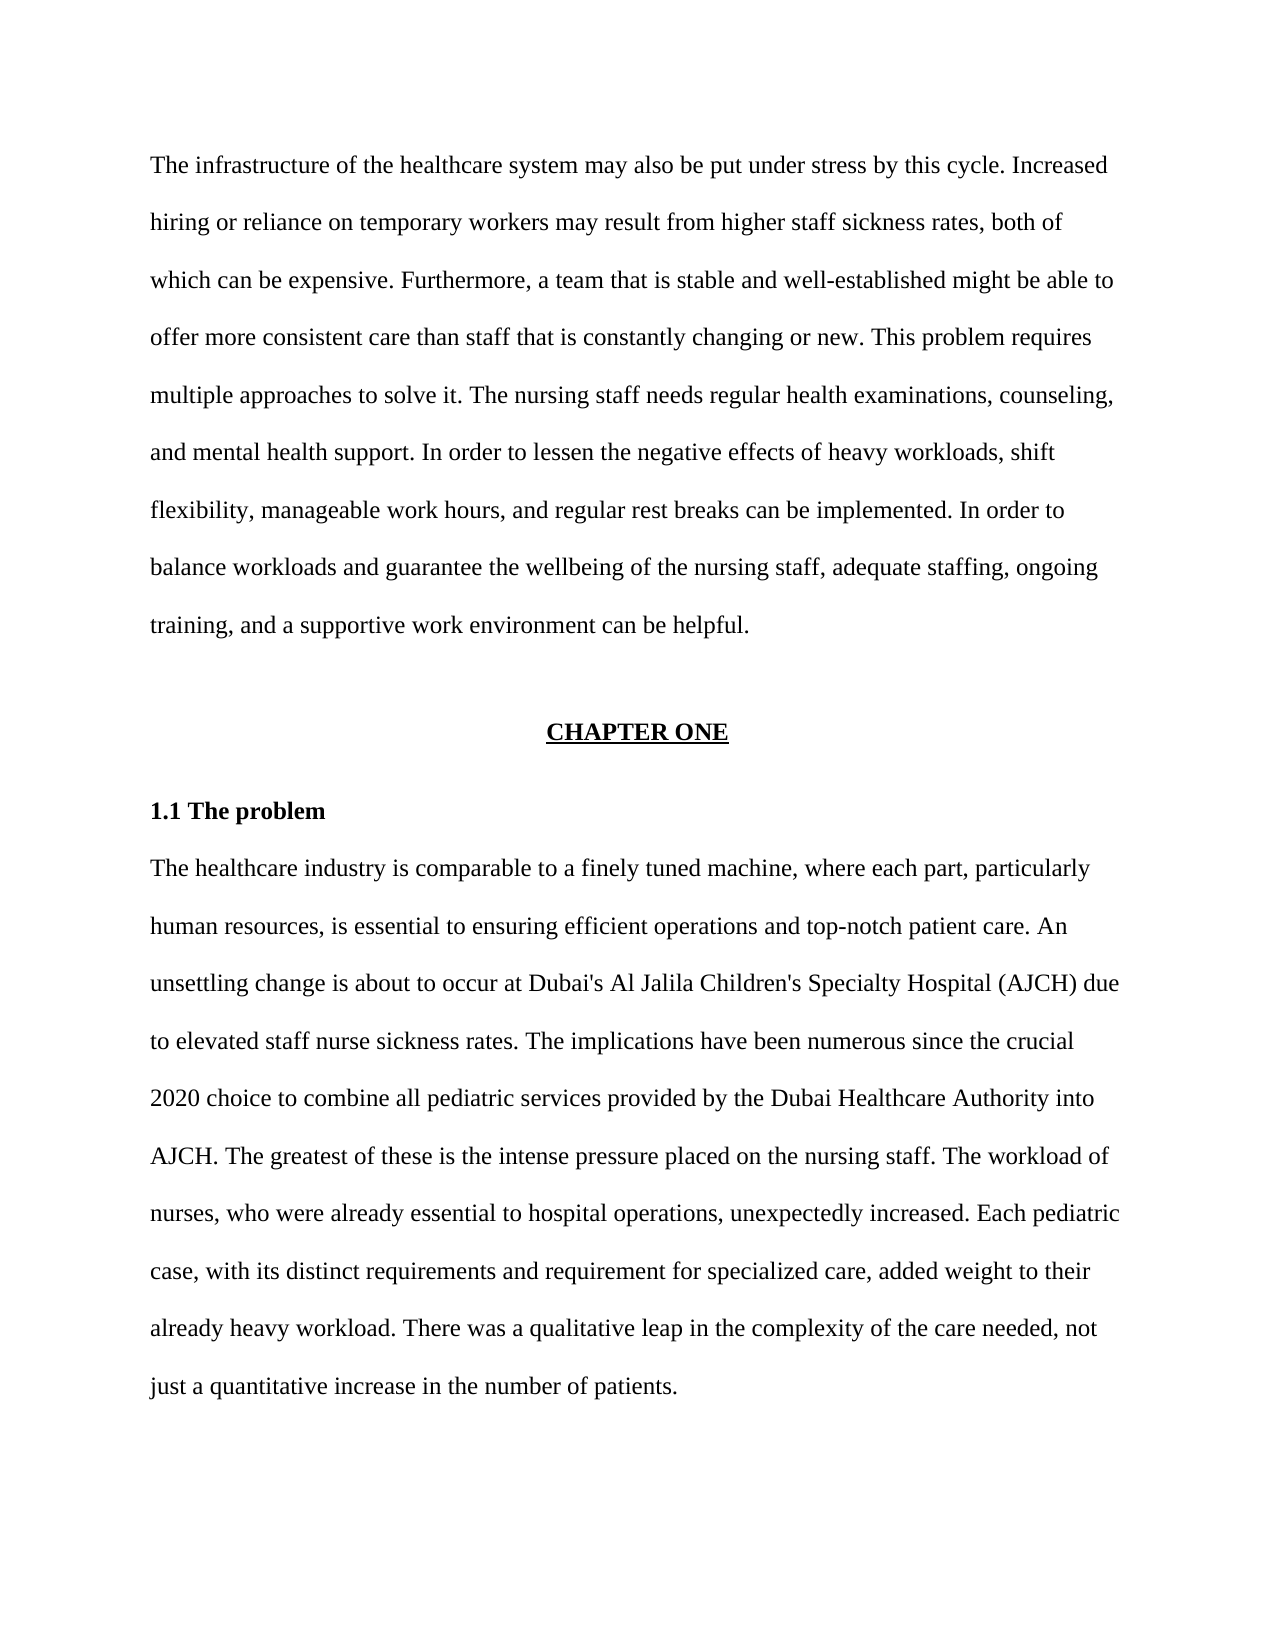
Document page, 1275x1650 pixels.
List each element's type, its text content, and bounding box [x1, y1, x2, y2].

subtitle CHAPTER ONE [150, 717, 1125, 746]
text The infrastructure of the healthcare system may also be put under stress by this cycle. Increased hiring or reliance on temporary workers may result from higher staff sickness rates, both of which can be expensive. Furthermore, a team that is stable and well-established might be able to offer more consistent care than staff that is constantly changing or new. This problem requires multiple approaches to solve it. The nursing staff needs regular health examinations, counseling, and mental health support. In order to lessen the negative effects of heavy workloads, shift flexibility, manageable work hours, and regular rest breaks can be implemented. In order to balance workloads and guarantee the wellbeing of the nursing staff, adequate staffing, ongoing training, and a supportive work environment can be helpful. [150, 150, 1125, 639]
subtitle 1.1 The problem [150, 796, 1125, 824]
text The healthcare industry is comparable to a finely tuned machine, where each part, particularly human resources, is essential to ensuring efficient operations and top-notch patient care. An unsettling change is about to occur at Dubai's Al Jalila Children's Specialty Hospital (AJCH) due to elevated staff nurse sickness rates. The implications have been numerous since the crucial 2020 choice to combine all pediatric services provided by the Dubai Healthcare Authority into AJCH. The greatest of these is the intense pressure placed on the nursing staff. The workload of nurses, who were already essential to hospital operations, unexpectedly increased. Each pediatric case, with its distinct requirements and requirement for specialized care, added weight to their already heavy workload. There was a qualitative leap in the complexity of the care needed, not just a quantitative increase in the number of patients. [150, 853, 1125, 1399]
